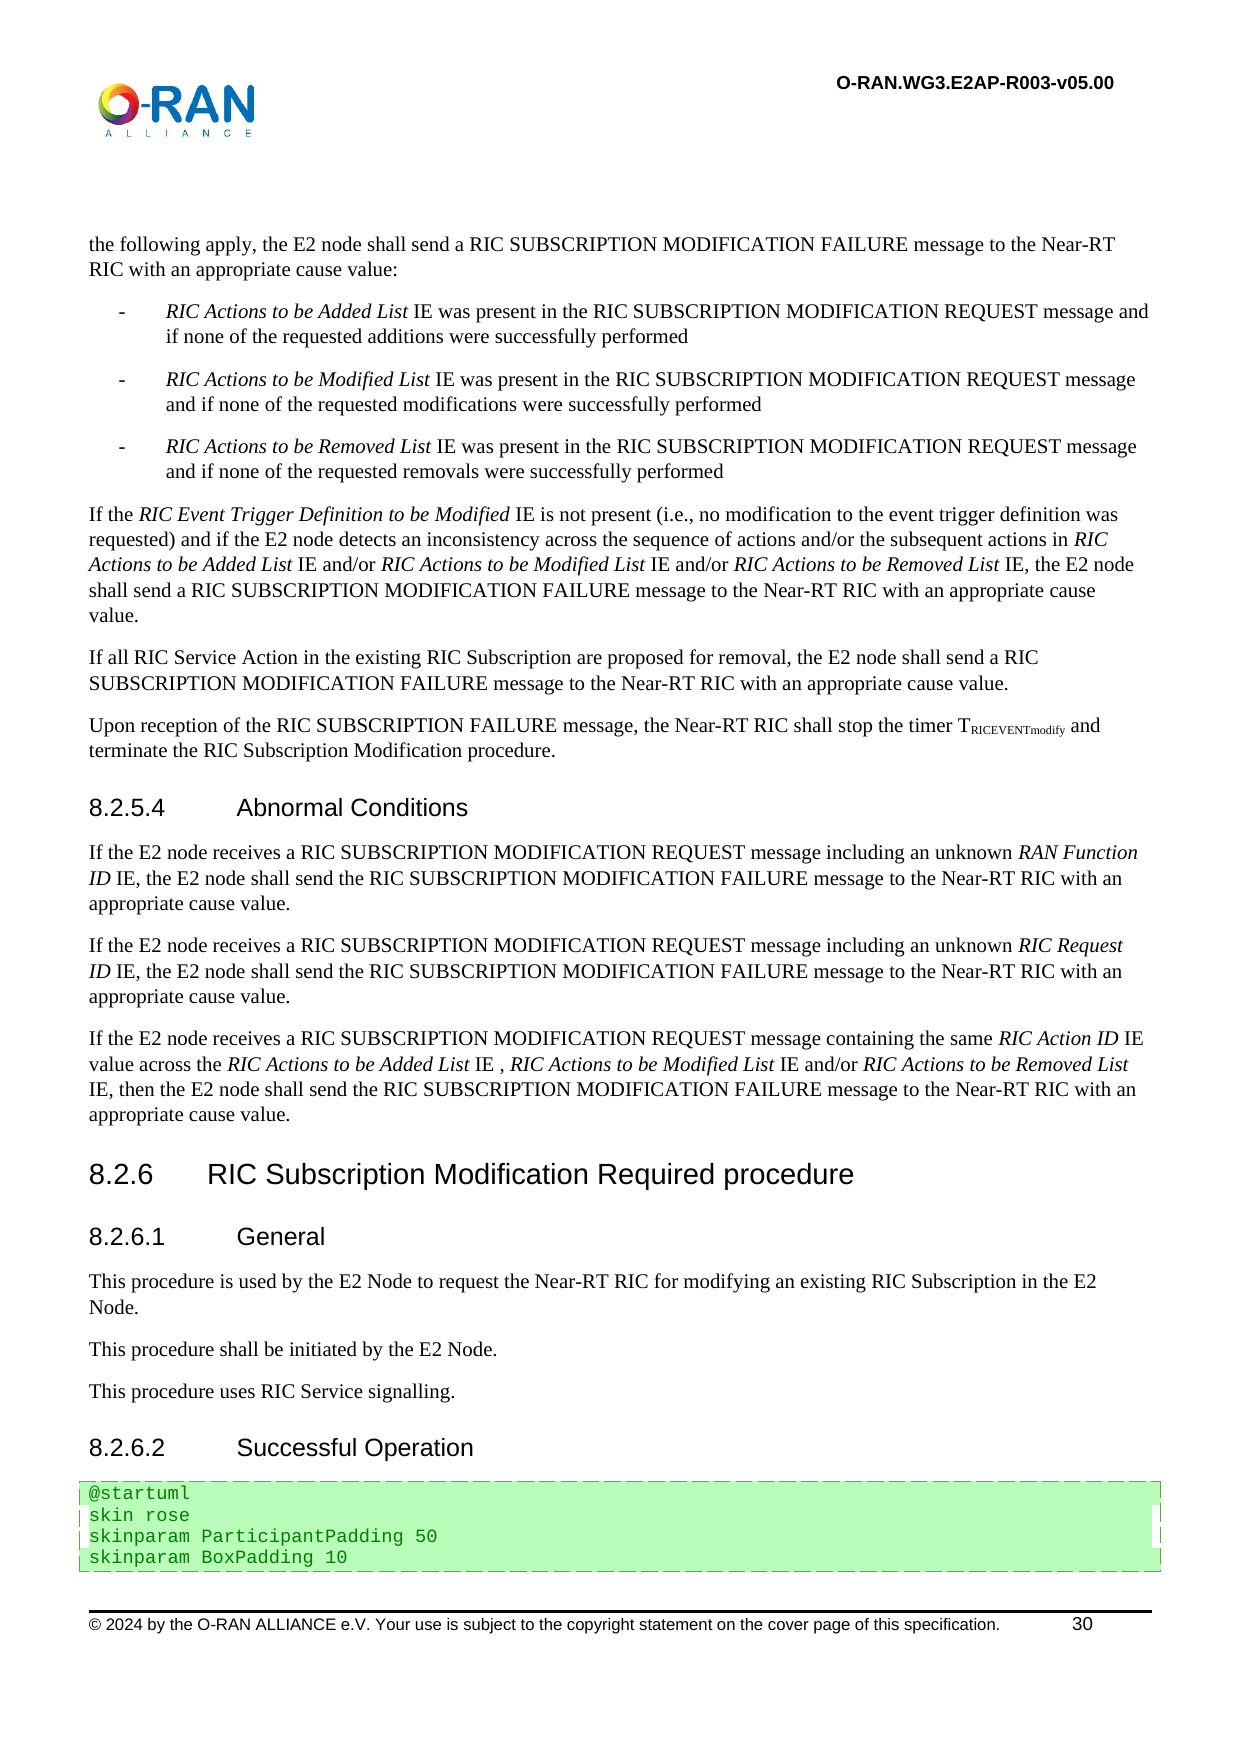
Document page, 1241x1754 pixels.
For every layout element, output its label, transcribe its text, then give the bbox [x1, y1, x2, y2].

text This procedure uses RIC Service signalling. [89, 1379, 1152, 1403]
text If the RIC Event Trigger Definition to be Modified IE is not present (i.e., no modification to the event trigger definition was requested) and if the E2 node detects an inconsistency across the sequence of actions and/or the subsequent actions in RIC Actions to be Added List IE and/or RIC Actions to be Modified List IE and/or RIC Actions to be Removed List IE, the E2 node shall send a RIC SUBSCRIPTION MODIFICATION FAILURE message to the Near-RT RIC with an appropriate cause value. [89, 502, 1152, 627]
text skinparam ParticipantPadding 50 [89, 1527, 1152, 1545]
text @startuml [79, 1481, 1161, 1505]
text skin rose [89, 1505, 1152, 1527]
subtitle 8.2.6.1 General [89, 1222, 1152, 1251]
text If the E2 node receives a RIC SUBSCRIPTION MODIFICATION REQUEST message including an unknown RIC Request ID IE, the E2 node shall send the RIC SUBSCRIPTION MODIFICATION FAILURE message to the Near-RT RIC with an appropriate cause value. [89, 933, 1152, 1008]
subtitle 8.2.6.2 Successful Operation [89, 1433, 1152, 1462]
text - RIC Actions to be Added List IE was present in the RIC SUBSCRIPTION MODIFICATION REQUEST message and if none of the requested additions were successfully performed [118, 299, 1152, 348]
subtitle 8.2.6 RIC Subscription Modification Required procedure [89, 1157, 1152, 1191]
text - RIC Actions to be Removed List IE was present in the RIC SUBSCRIPTION MODIFICATION REQUEST message and if none of the requested removals were successfully performed [118, 434, 1152, 483]
subtitle 8.2.5.4 Abnormal Conditions [89, 793, 1152, 822]
picture [88, 70, 268, 148]
text If the E2 node receives a RIC SUBSCRIPTION MODIFICATION REQUEST message including an unknown RAN Function ID IE, the E2 node shall send the RIC SUBSCRIPTION MODIFICATION FAILURE message to the Near-RT RIC with an appropriate cause value. [89, 840, 1152, 915]
text If all RIC Service Action in the existing RIC Subscription are proposed for removal, the E2 node shall send a RIC SUBSCRIPTION MODIFICATION FAILURE message to the Near-RT RIC with an appropriate cause value. [89, 645, 1152, 695]
text If the E2 node receives a RIC SUBSCRIPTION MODIFICATION REQUEST message containing the same RIC Action ID IE value across the RIC Actions to be Added List IE , RIC Actions to be Modified List IE and/or RIC Actions to be Removed List IE, then the E2 node shall send the RIC SUBSCRIPTION MODIFICATION FAILURE message to the Near-RT RIC with an appropriate cause value. [89, 1026, 1152, 1126]
text This procedure shall be initiated by the E2 Node. [89, 1337, 1152, 1361]
text Upon reception of the RIC SUBSCRIPTION FAILURE message, the Near-RT RIC shall stop the timer TRICEVENTmodify and terminate the RIC Subscription Modification procedure. [89, 713, 1152, 762]
text skinparam BoxPadding 10 [79, 1545, 1161, 1572]
text - RIC Actions to be Modified List IE was present in the RIC SUBSCRIPTION MODIFICATION REQUEST message and if none of the requested modifications were successfully performed [118, 367, 1152, 416]
text This procedure is used by the E2 Node to request the Near-RT RIC for modifying an existing RIC Subscription in the E2 Node. [89, 1269, 1152, 1319]
